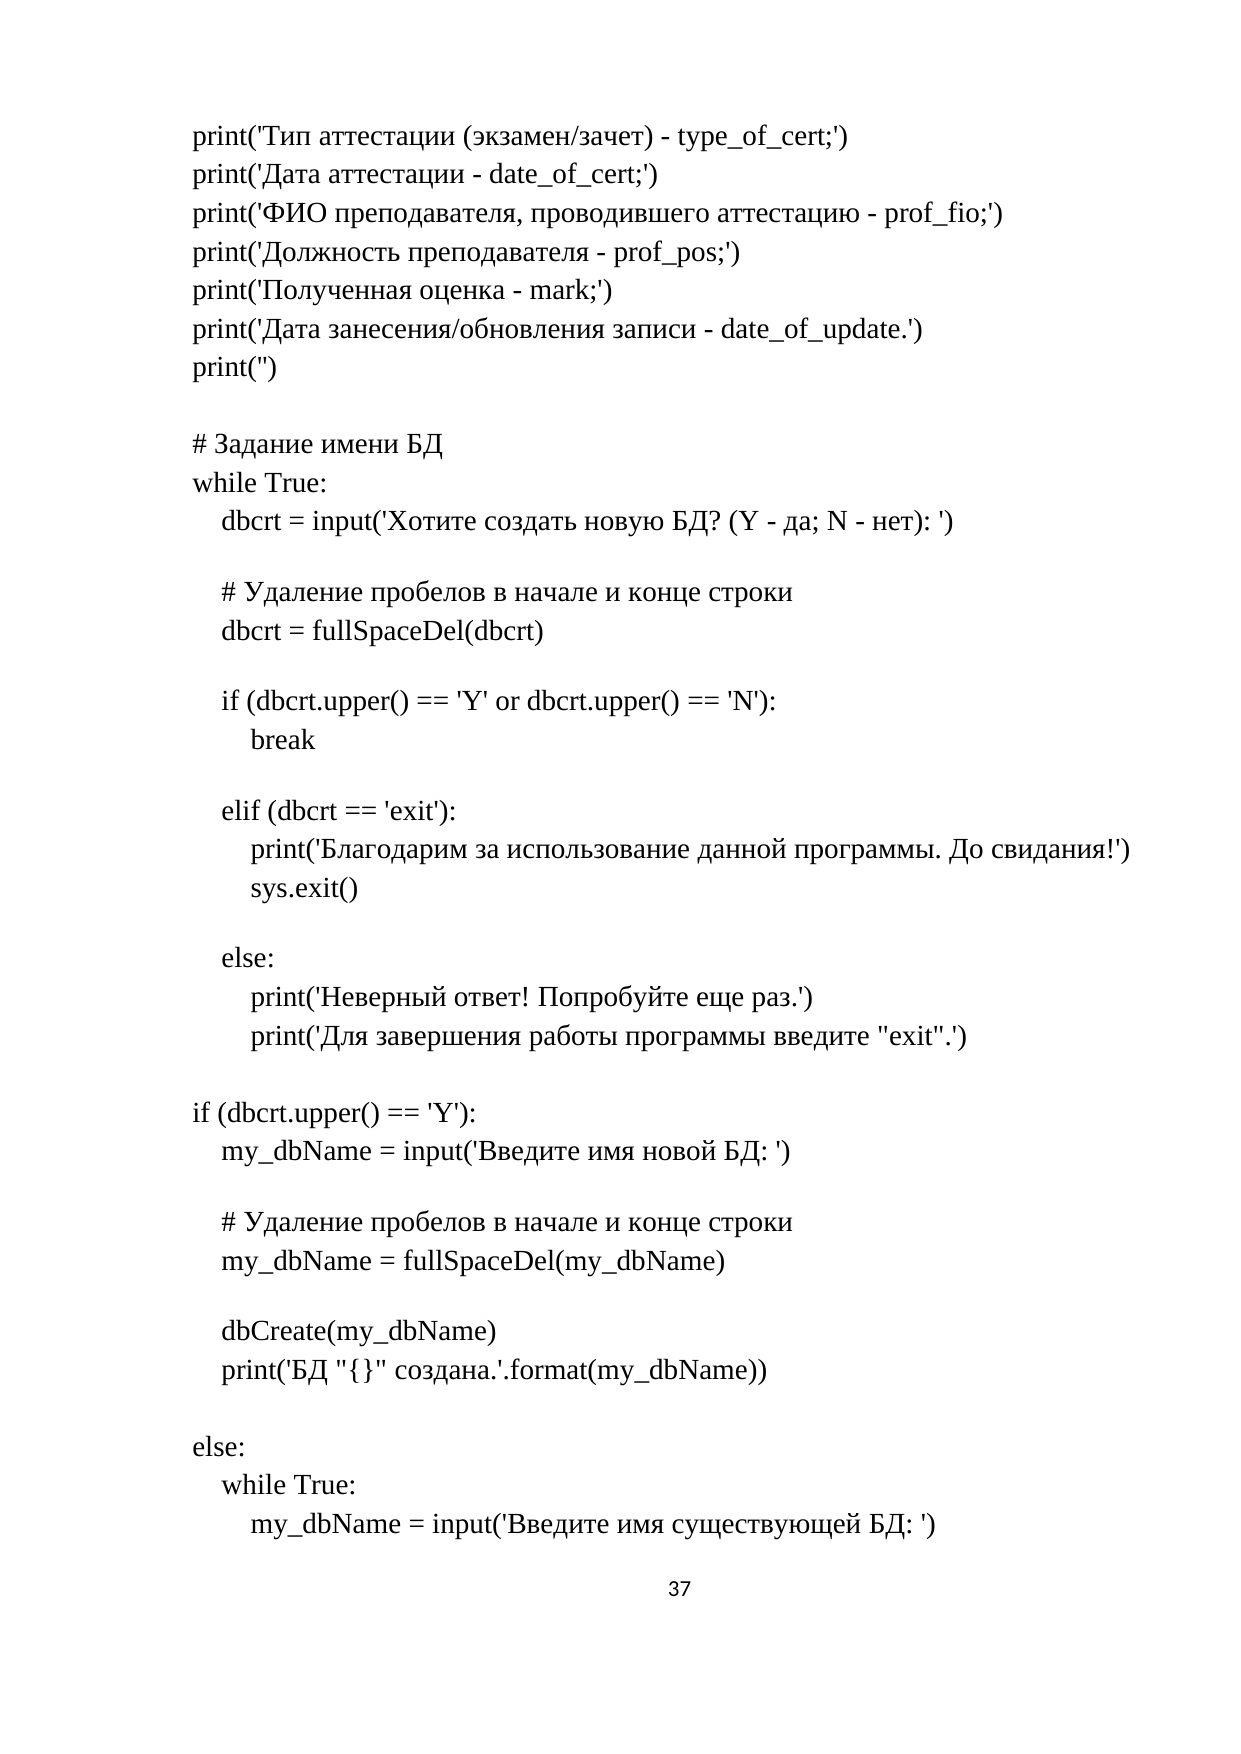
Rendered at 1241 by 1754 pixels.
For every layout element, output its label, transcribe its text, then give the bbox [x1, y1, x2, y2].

list print('Должность преподавателя - prof_pos;') [192, 234, 1181, 267]
list if (dbcrt.upper() == 'Y' or dbcrt.upper() == 'N'): [192, 683, 1181, 717]
list # Удаление пробелов в начале и конце строки [192, 574, 1181, 608]
list print('Неверный ответ! Попробуйте еще раз.') [192, 979, 1181, 1013]
list print('ФИО преподавателя, проводившего аттестацию - prof_fio;') [192, 195, 1181, 229]
list print('Полученная оценка - mark;') [192, 272, 1181, 306]
list sys.exit() [192, 870, 1181, 903]
list dbcrt = input('Хотите создать новую БД? (Y - да; N - нет): ') [192, 503, 1181, 537]
list dbcrt = fullSpaceDel(dbcrt) [192, 613, 1181, 646]
list else: [192, 1429, 1181, 1462]
list print('Тип аттестации (экзамен/зачет) - type_of_cert;') [192, 118, 1181, 152]
list print('Дата занесения/обновления записи - date_of_update.') [192, 311, 1181, 344]
list print('') [192, 349, 1181, 383]
list # Задание имени БД [192, 426, 1181, 460]
list else: [192, 941, 1181, 974]
list print('БД "{}" создана.'.format(my_dbName)) [192, 1352, 1181, 1385]
list my_dbName = input('Введите имя существующей БД: ') [192, 1506, 1181, 1539]
list # Удаление пробелов в начале и конце строки [192, 1204, 1181, 1238]
list print('Благодарим за использование данной программы. До свидания!') [192, 831, 1181, 865]
list my_dbName = fullSpaceDel(my_dbName) [192, 1243, 1181, 1276]
list print('Для завершения работы программы введите "exit".') [192, 1018, 1181, 1051]
list my_dbName = input('Введите имя новой БД: ') [192, 1133, 1181, 1167]
list while True: [192, 465, 1181, 498]
list dbCreate(my_dbName) [192, 1313, 1181, 1347]
list print('Дата аттестации - date_of_cert;') [192, 157, 1181, 190]
list elif (dbcrt == 'exit'): [192, 793, 1181, 826]
list break [192, 722, 1181, 756]
list while True: [192, 1467, 1181, 1501]
list if (dbcrt.upper() == 'Y'): [192, 1095, 1181, 1128]
